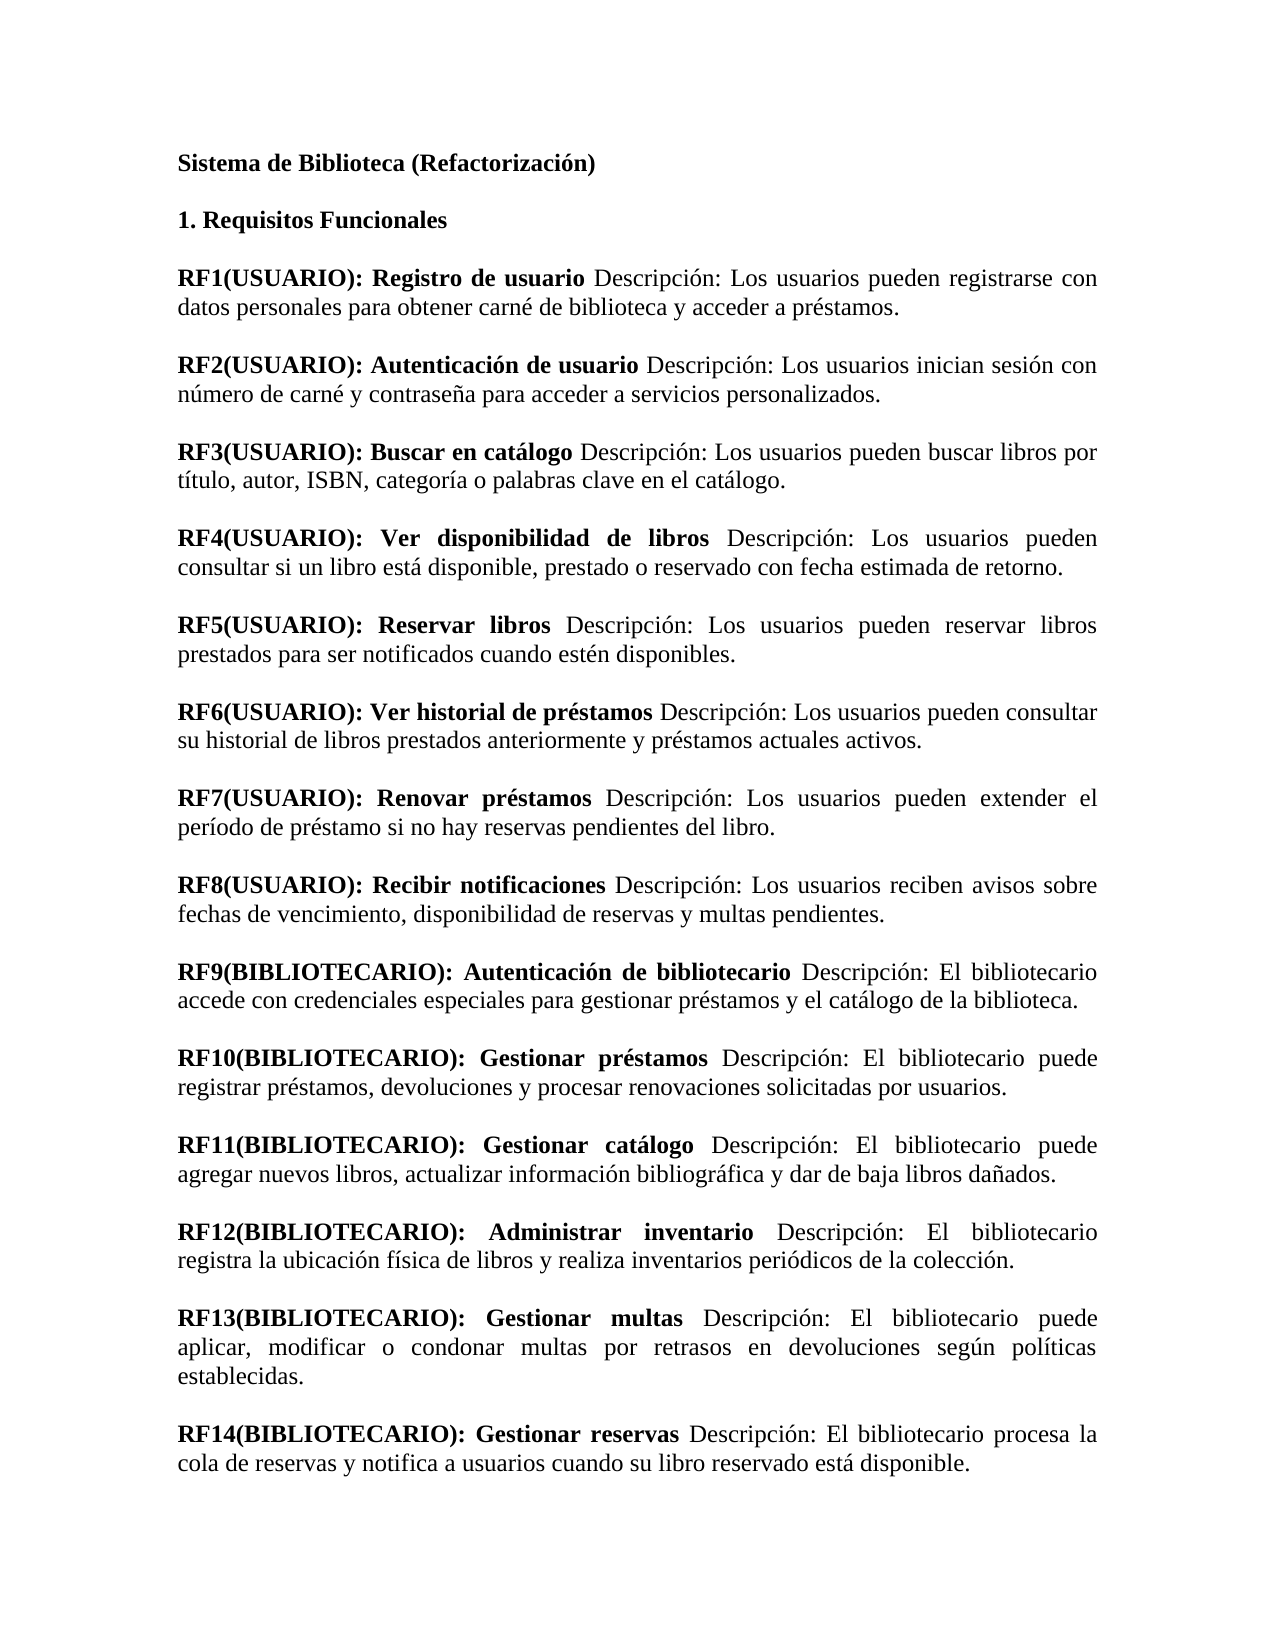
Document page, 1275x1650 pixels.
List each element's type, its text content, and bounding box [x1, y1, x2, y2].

text RF6(USUARIO): Ver historial de préstamos Descripción: Los usuarios pueden consultar su historial de libros prestados anteriormente y préstamos actuales activos. [177, 697, 1098, 754]
text RF1(USUARIO): Registro de usuario Descripción: Los usuarios pueden registrarse con datos personales para obtener carné de biblioteca y acceder a préstamos. [177, 263, 1098, 321]
text RF5(USUARIO): Reservar libros Descripción: Los usuarios pueden reservar libros prestados para ser notificados cuando estén disponibles. [177, 610, 1098, 668]
text RF11(BIBLIOTECARIO): Gestionar catálogo Descripción: El bibliotecario puede agregar nuevos libros, actualizar información bibliográfica y dar de baja libros dañados. [177, 1130, 1098, 1188]
text RF3(USUARIO): Buscar en catálogo Descripción: Los usuarios pueden buscar libros por título, autor, ISBN, categoría o palabras clave en el catálogo. [177, 437, 1098, 494]
text RF4(USUARIO): Ver disponibilidad de libros Descripción: Los usuarios pueden consultar si un libro está disponible, prestado o reservado con fecha estimada de retorno. [177, 523, 1098, 581]
text RF10(BIBLIOTECARIO): Gestionar préstamos Descripción: El bibliotecario puede registrar préstamos, devoluciones y procesar renovaciones solicitadas por usuarios. [177, 1043, 1098, 1101]
text RF12(BIBLIOTECARIO): Administrar inventario Descripción: El bibliotecario registra la ubicación física de libros y realiza inventarios periódicos de la colección. [177, 1217, 1098, 1274]
text RF13(BIBLIOTECARIO): Gestionar multas Descripción: El bibliotecario puede aplicar, modificar o condonar multas por retrasos en devoluciones según políticas establecidas. [177, 1303, 1098, 1390]
text RF8(USUARIO): Recibir notificaciones Descripción: Los usuarios reciben avisos sobre fechas de vencimiento, disponibilidad de reservas y multas pendientes. [177, 870, 1098, 928]
text Sistema de Biblioteca (Refactorización) [177, 148, 1098, 176]
text 1. Requisitos Funcionales [177, 206, 1098, 234]
text RF9(BIBLIOTECARIO): Autenticación de bibliotecario Descripción: El bibliotecario accede con credenciales especiales para gestionar préstamos y el catálogo de la biblioteca. [177, 957, 1098, 1014]
text RF14(BIBLIOTECARIO): Gestionar reservas Descripción: El bibliotecario procesa la cola de reservas y notifica a usuarios cuando su libro reservado está disponible. [177, 1419, 1098, 1476]
text RF7(USUARIO): Renovar préstamos Descripción: Los usuarios pueden extender el período de préstamo si no hay reservas pendientes del libro. [177, 783, 1098, 841]
text RF2(USUARIO): Autenticación de usuario Descripción: Los usuarios inician sesión con número de carné y contraseña para acceder a servicios personalizados. [177, 350, 1098, 408]
